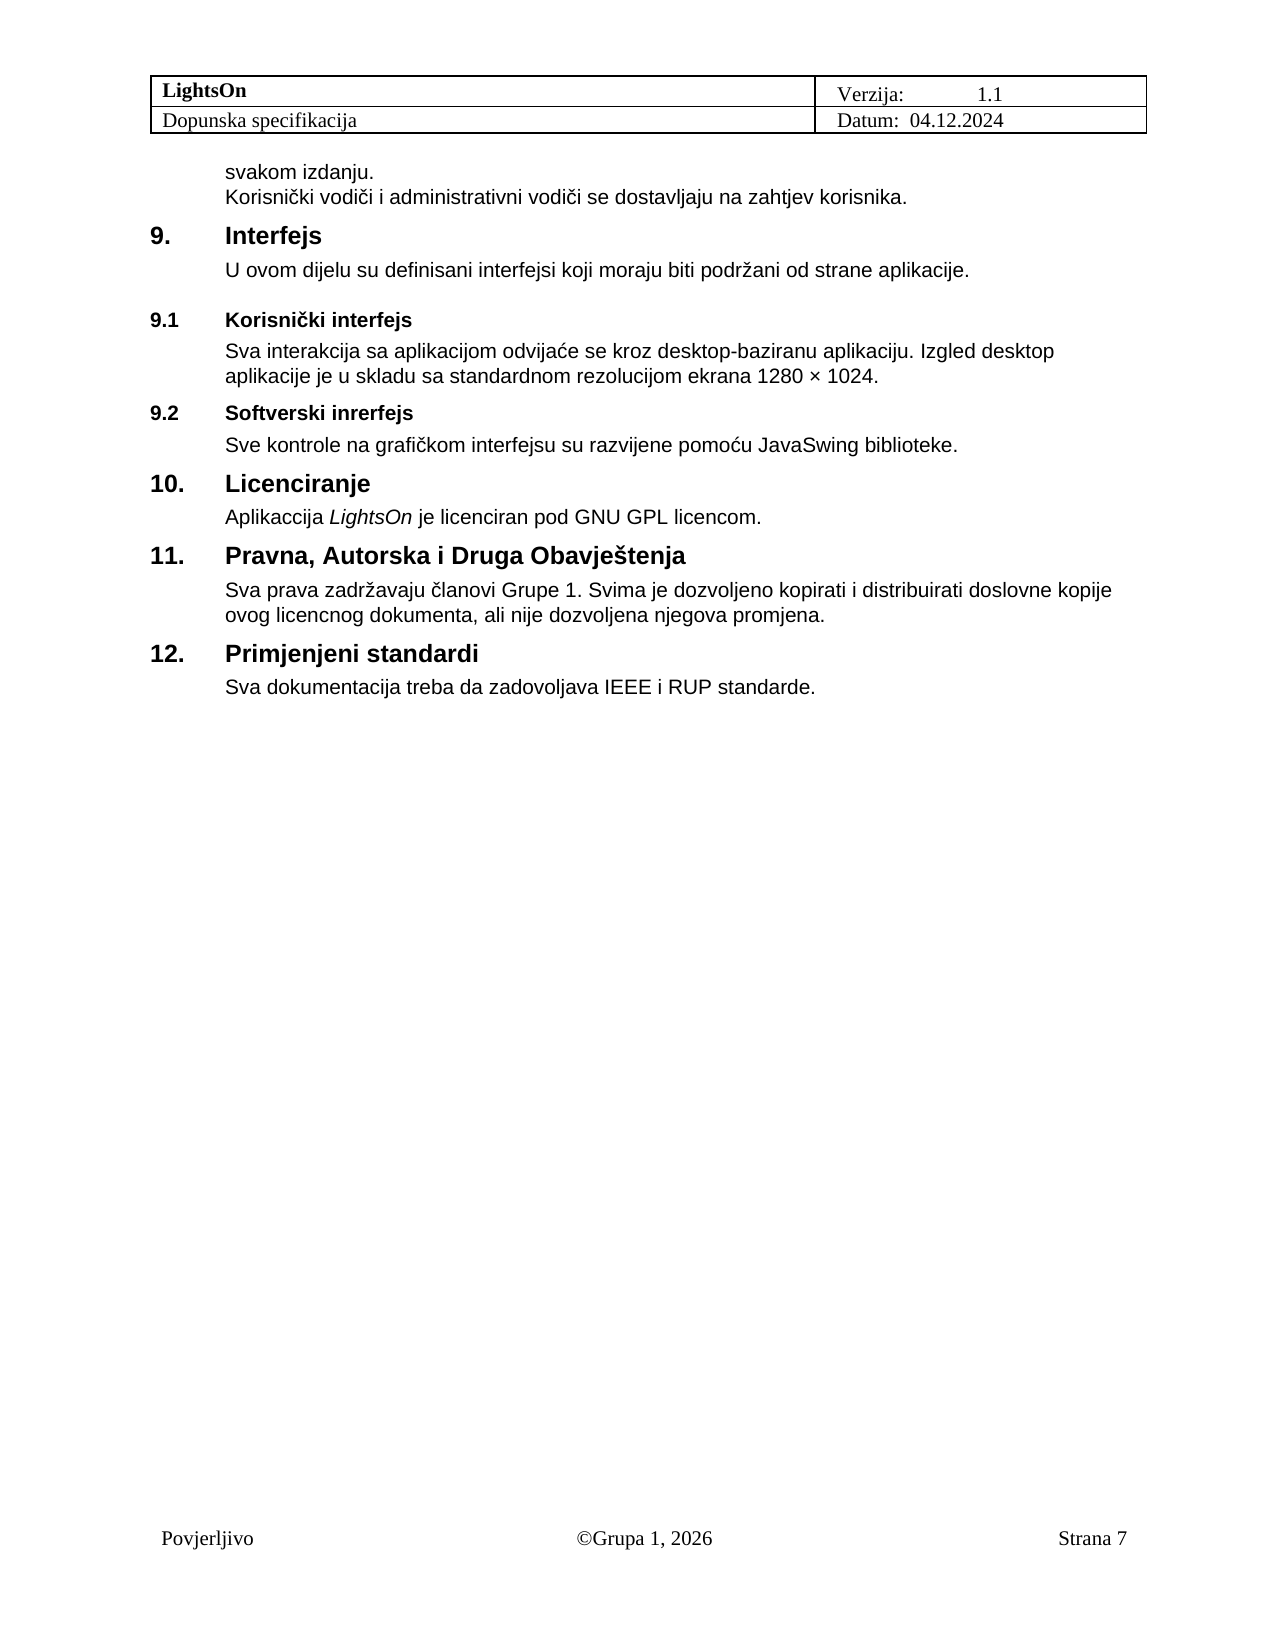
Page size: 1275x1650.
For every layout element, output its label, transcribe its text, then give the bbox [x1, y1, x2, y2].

subtitle Korisnički interfejs [150, 306, 1125, 331]
text Sva prava zadržavaju članovi Grupe 1. Svima je dozvoljeno kopirati i distribuirati doslovne kopije ovog licencnog dokumenta, ali nije dozvoljena njegova promjena. [225, 576, 1125, 626]
text Sva dokumentacija treba da zadovoljava IEEE i RUP standarde. [150, 674, 1125, 699]
text U ovom dijelu su definisani interfejsi koji moraju biti podržani od strane aplikacije. [150, 256, 1125, 281]
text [225, 159, 1125, 184]
text Sve kontrole na grafičkom interfejsu su razvijene pomoću JavaSwing biblioteke. [225, 431, 1125, 456]
subtitle Softverski inrerfejs [150, 400, 1125, 425]
subtitle Licenciranje [150, 469, 1125, 498]
text Aplikaccija LightsOn je licenciran pod GNU GPL licencom. [150, 504, 1125, 529]
text Korisnički vodiči i administrativni vodiči se dostavljaju na zahtjev korisnika. [150, 184, 1125, 209]
text Sva interakcija sa aplikacijom odvijaće se kroz desktop-baziranu aplikaciju. Izgled desktop aplikacije je u skladu sa standardnom rezolucijom ekrana 1280 × 1024. [225, 338, 1125, 388]
subtitle Pravna, Autorska i Druga Obavještenja [150, 541, 1125, 570]
subtitle Primjenjeni standardi [150, 639, 1125, 668]
subtitle Interfejs [150, 221, 1125, 250]
